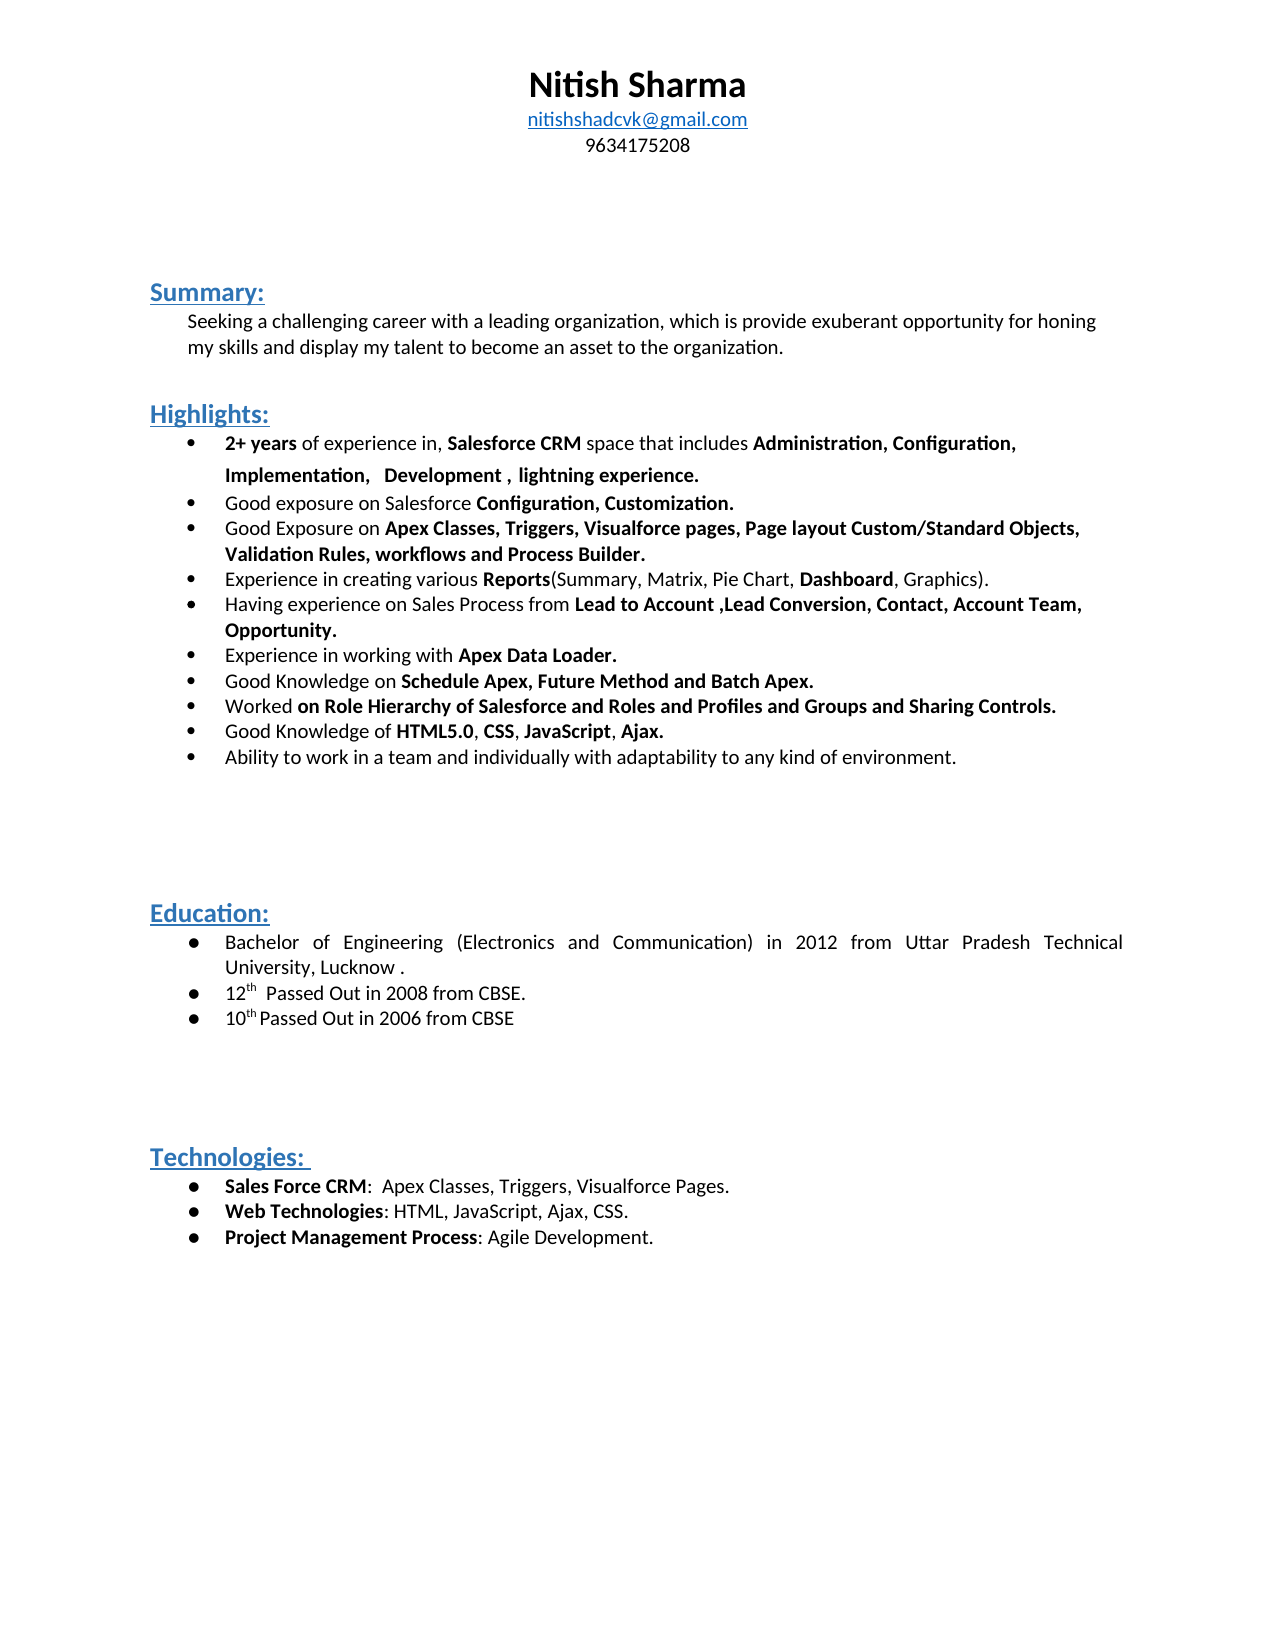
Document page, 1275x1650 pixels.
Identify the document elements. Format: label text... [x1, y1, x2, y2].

list Project Management Process: Agile Development. [187, 1224, 1125, 1249]
subtitle Summary: [150, 275, 1125, 308]
subtitle Technologies: [150, 1140, 1125, 1173]
text Seeking a challenging career with a leading organization, which is provide exuberant opportunity for honing my skills and display my talent to become an asset to the organization. [187, 308, 1125, 359]
subtitle Highlights: [150, 397, 1125, 431]
list Worked on Role Hierarchy of Salesforce and Roles and Profiles and Groups and Sharing Controls. [187, 693, 1125, 719]
list Good Knowledge of HTML5.0, CSS, JavaScript, Ajax. [187, 719, 1125, 744]
list Web Technologies: HTML, JavaScript, Ajax, CSS. [187, 1198, 1125, 1224]
list Ability to work in a team and individually with adaptability to any kind of environment. [187, 744, 1125, 769]
list Good Exposure on Apex Classes, Triggers, Visualforce pages, Page layout Custom/Standard Objects, Validation Rules, workflows and Process Builder. [187, 515, 1125, 566]
list 2+ years of experience in, Salesforce CRM space that includes Administration, Configuration, Implementation, Development , lightning experience. [187, 431, 1125, 490]
list 10th Passed Out in 2006 from CBSE [187, 1005, 1125, 1031]
list Good Knowledge on Schedule Apex, Future Method and Batch Apex. [187, 668, 1125, 693]
list Experience in working with Apex Data Loader. [187, 642, 1125, 668]
list Good exposure on Salesforce Configuration, Customization. [187, 490, 1125, 515]
list Sales Force CRM: Apex Classes, Triggers, Visualforce Pages. [187, 1173, 1125, 1198]
list Bachelor of Engineering (Electronics and Communication) in 2012 from Uttar Pradesh Technical University, Lucknow . [187, 929, 1125, 980]
subtitle Education: [150, 896, 1125, 929]
list Experience in creating various Reports(Summary, Matrix, Pie Chart, Dashboard, Graphics). [187, 566, 1125, 592]
list Having experience on Sales Process from Lead to Account ,Lead Conversion, Contact, Account Team, Opportunity. [187, 592, 1125, 642]
list 12th Passed Out in 2008 from CBSE. [187, 980, 1125, 1005]
